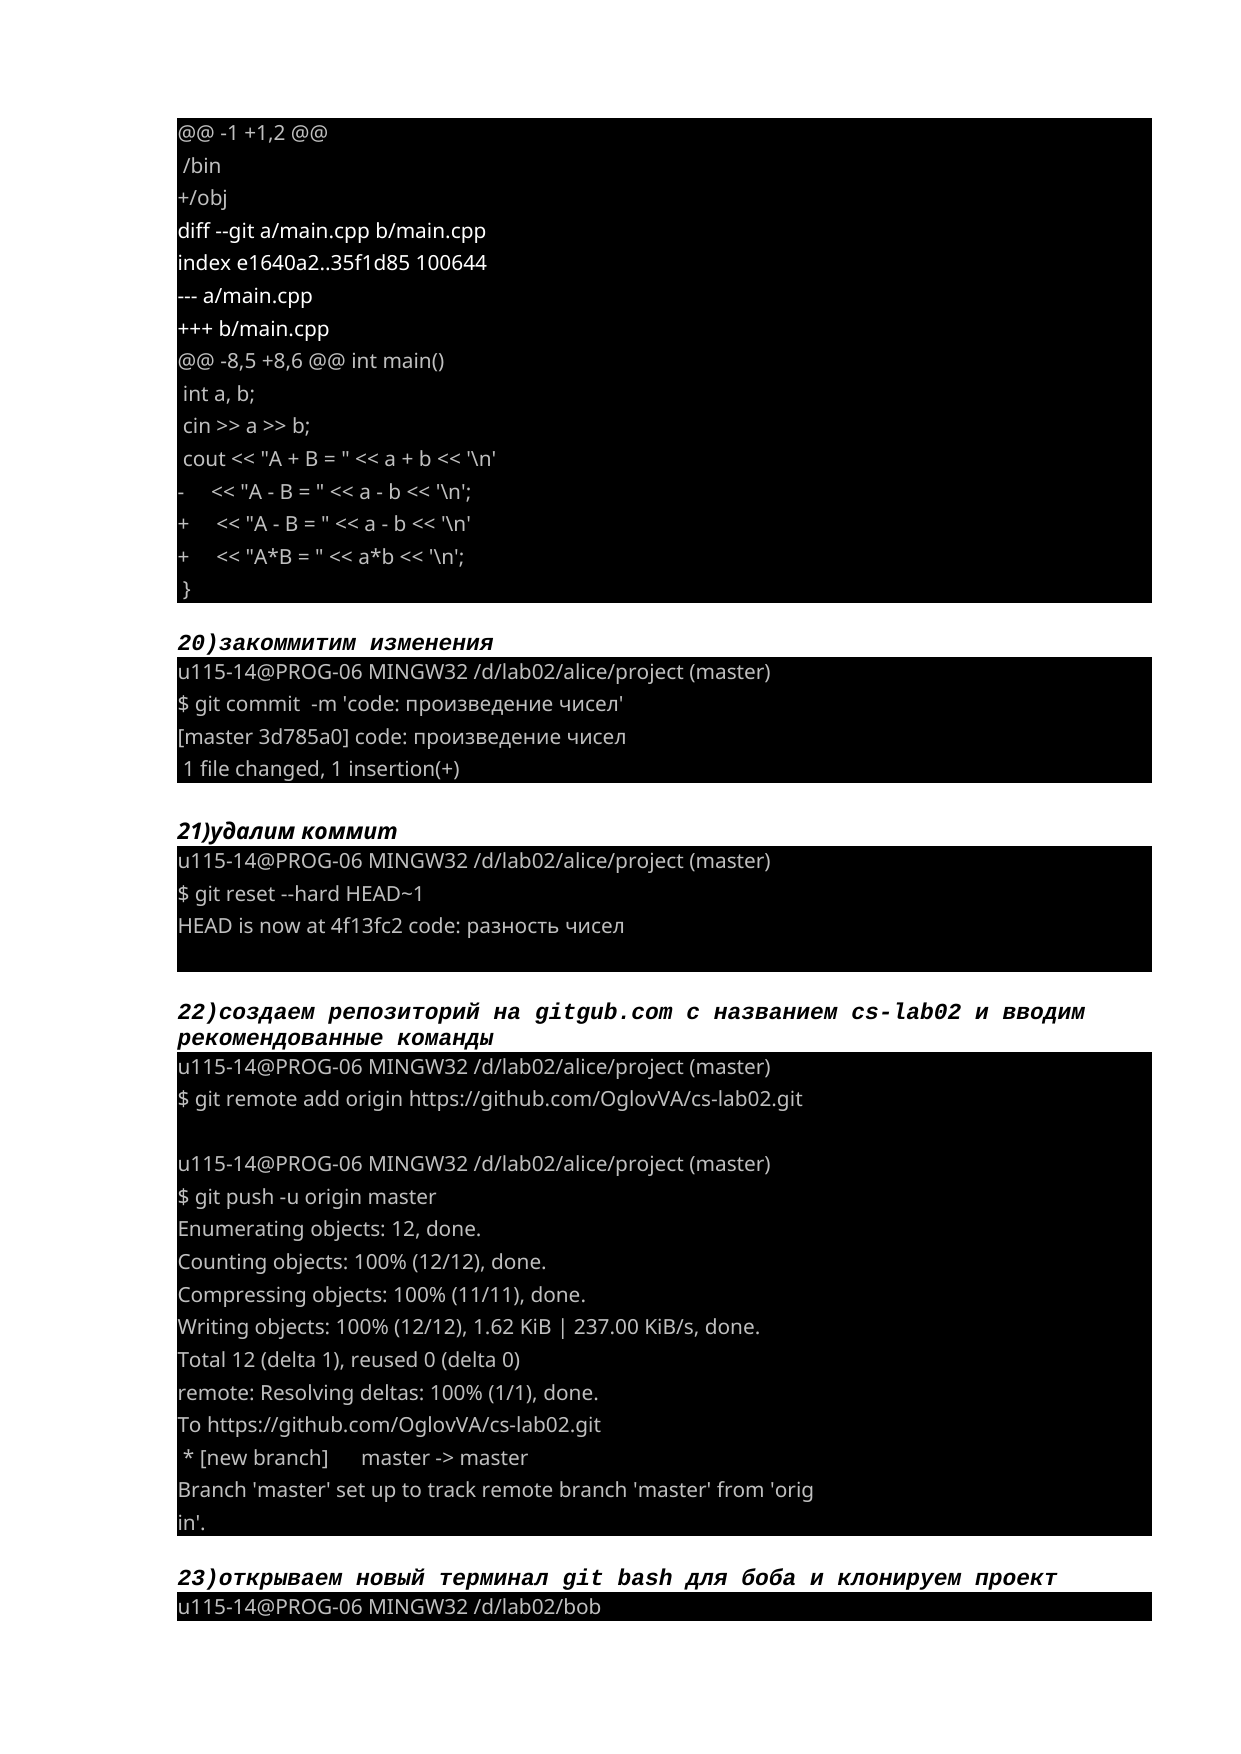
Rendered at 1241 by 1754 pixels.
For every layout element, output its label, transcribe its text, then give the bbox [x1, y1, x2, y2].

text Counting objects: 100% (12/12), done. [177, 1247, 1152, 1276]
text - << "A - B = " << a - b << '\n'; [177, 477, 1152, 505]
text + << "A - B = " << a - b << '\n' [177, 509, 1152, 538]
text Enumerating objects: 12, done. [177, 1214, 1152, 1243]
text cout << "A + B = " << a + b << '\n' [177, 444, 1152, 473]
text Total 12 (delta 1), reused 0 (delta 0) [177, 1345, 1152, 1373]
text 20)закоммитим изменения [177, 631, 1152, 657]
text [master 3d785a0] code: произведение чисел [177, 722, 1152, 750]
text 22)создаем репозиторий на gitgub.com с названием cs-lab02 и вводим рекомендованные команды [177, 1000, 1152, 1052]
text @@ -1 +1,2 @@ [177, 118, 1152, 147]
text $ git reset --hard HEAD~1 [177, 879, 1152, 907]
text Branch 'master' set up to track remote branch 'master' from 'orig [177, 1475, 1152, 1504]
text } [177, 574, 1152, 603]
text Compressing objects: 100% (11/11), done. [177, 1280, 1152, 1308]
text HEAD is now at 4f13fc2 code: разность чисел [177, 912, 1152, 940]
text $ git remote add origin https://github.com/OglovVA/cs-lab02.git [177, 1084, 1152, 1113]
text diff --git a/main.cpp b/main.cpp [177, 216, 1152, 244]
text To https://github.com/OglovVA/cs-lab02.git [177, 1410, 1152, 1439]
text remote: Resolving deltas: 100% (1/1), done. [177, 1378, 1152, 1406]
text +++ b/main.cpp [177, 314, 1152, 342]
text /bin [177, 151, 1152, 179]
text + << "A*B = " << a*b << '\n'; [177, 542, 1152, 570]
text $ git commit -m 'code: произведение чисел' [177, 689, 1152, 718]
text u115-14@PROG-06 MINGW32 /d/lab02/bob [177, 1592, 1152, 1621]
text 23)открываем новый терминал git bash для боба и клонируем проект [177, 1567, 1152, 1592]
text $ git push -u origin master [177, 1182, 1152, 1210]
text u115-14@PROG-06 MINGW32 /d/lab02/alice/project (master) [177, 1149, 1152, 1178]
text --- a/main.cpp [177, 281, 1152, 309]
text @@ -8,5 +8,6 @@ int main() [177, 346, 1152, 375]
text int a, b; [177, 379, 1152, 407]
text Writing objects: 100% (12/12), 1.62 KiB | 237.00 KiB/s, done. [177, 1312, 1152, 1341]
text * [new branch] master -> master [177, 1443, 1152, 1471]
text u115-14@PROG-06 MINGW32 /d/lab02/alice/project (master) [177, 1052, 1152, 1080]
text u115-14@PROG-06 MINGW32 /d/lab02/alice/project (master) [177, 657, 1152, 685]
text cin >> a >> b; [177, 412, 1152, 440]
text +/obj [177, 183, 1152, 212]
text in'. [177, 1508, 1152, 1536]
text u115-14@PROG-06 MINGW32 /d/lab02/alice/project (master) [177, 846, 1152, 875]
text index e1640a2..35f1d85 100644 [177, 248, 1152, 277]
text 1 file changed, 1 insertion(+) [177, 754, 1152, 783]
text 21)удалим коммит [177, 815, 1152, 846]
